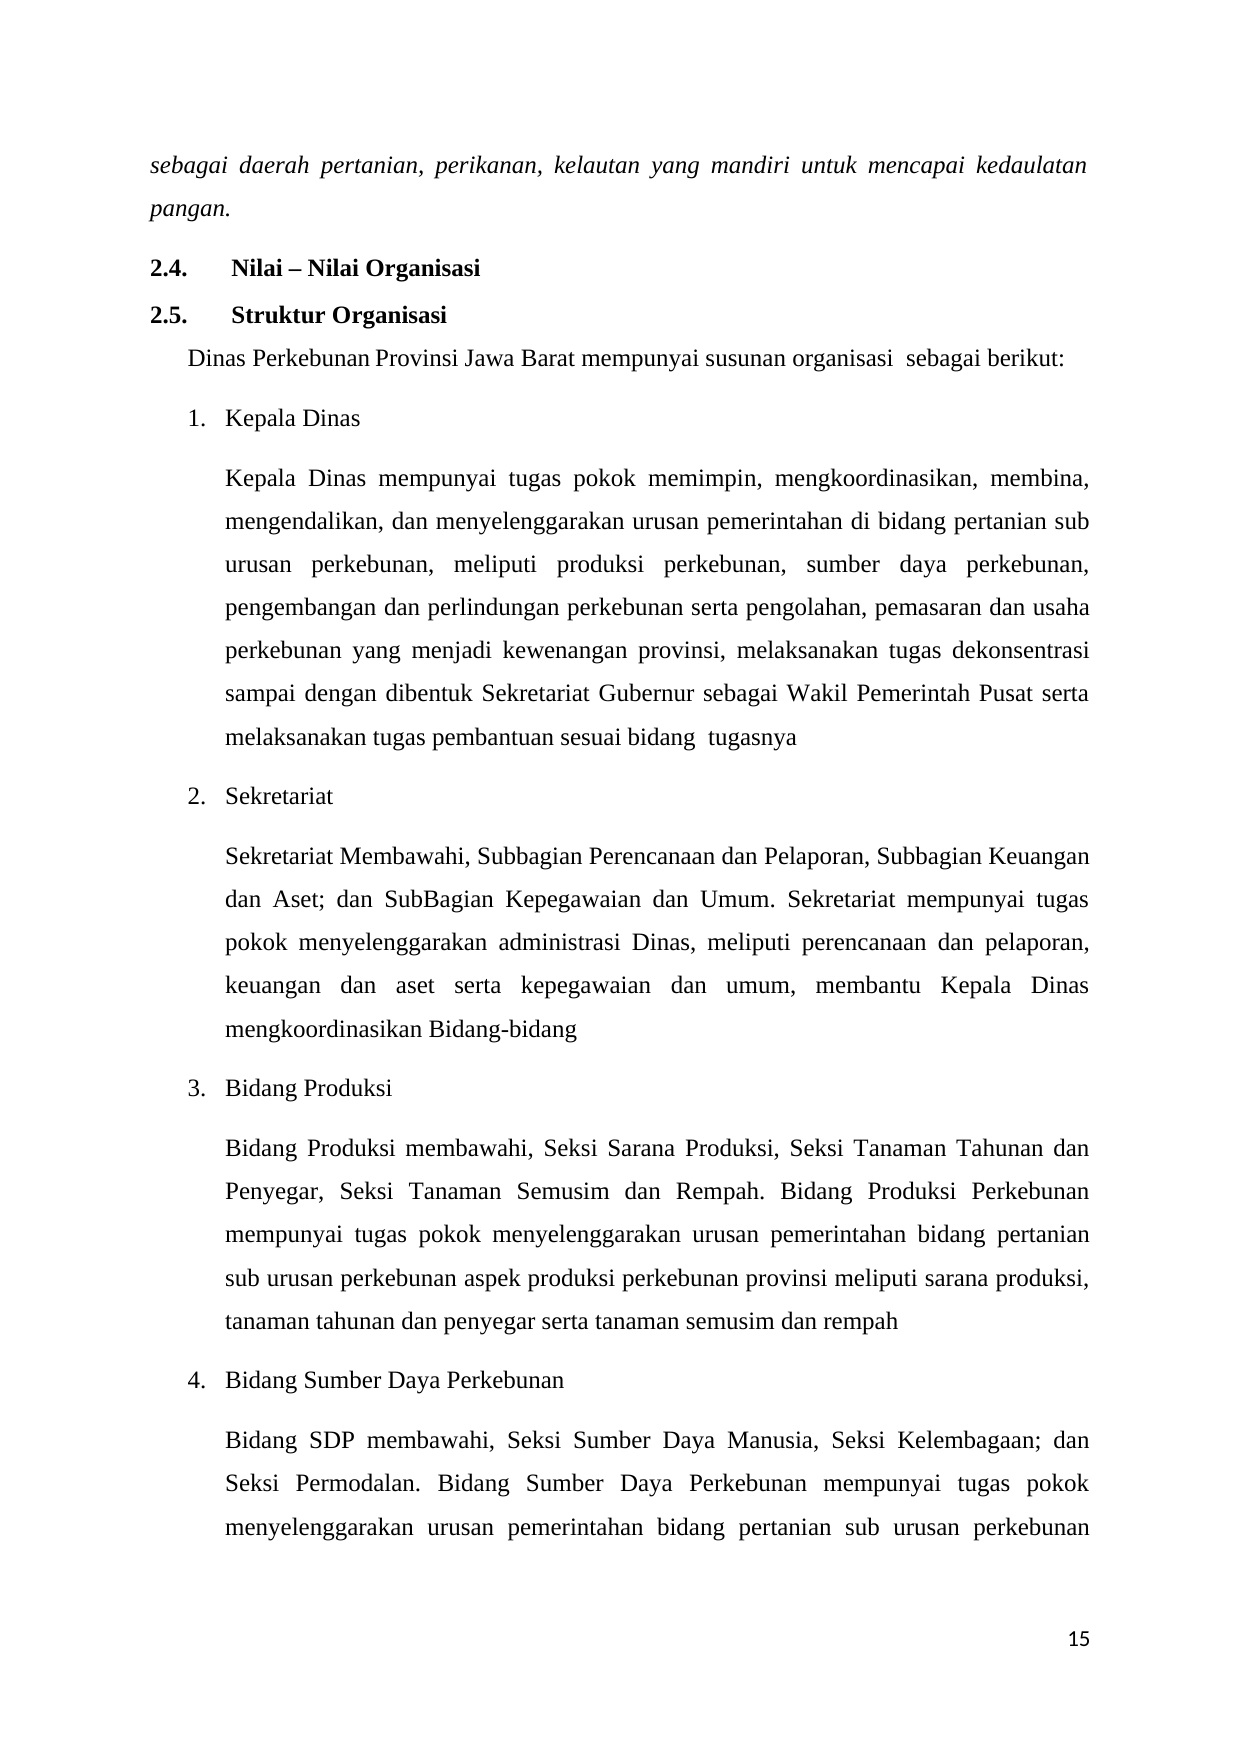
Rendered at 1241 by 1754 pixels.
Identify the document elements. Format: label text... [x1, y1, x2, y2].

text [150, 150, 1090, 222]
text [225, 1425, 1090, 1540]
list Struktur Organisasi [150, 300, 1090, 329]
list Sekretariat [187, 781, 1090, 810]
list Nilai – Nilai Organisasi [150, 253, 1090, 282]
text Sekretariat Membawahi, Subbagian Perencanaan dan Pelaporan, Subbagian Keuangan dan Aset; dan SubBagian Kepegawaian dan Umum. Sekretariat mempunyai tugas pokok menyelenggarakan administrasi Dinas, meliputi perencanaan dan pelaporan, keuangan dan aset serta kepegawaian dan umum, membantu Kepala Dinas mengkoordinasikan Bidang-bidang [225, 841, 1090, 1042]
text Bidang Produksi membawahi, Seksi Sarana Produksi, Seksi Tanaman Tahunan dan Penyegar, Seksi Tanaman Semusim dan Rempah. Bidang Produksi Perkebunan mempunyai tugas pokok menyelenggarakan urusan pemerintahan bidang pertanian sub urusan perkebunan aspek produksi perkebunan provinsi meliputi sarana produksi, tanaman tahunan dan penyegar serta tanaman semusim dan rempah [225, 1133, 1090, 1334]
text Dinas Perkebunan Provinsi Jawa Barat mempunyai susunan organisasi sebagai berikut: [187, 343, 1090, 372]
text Kepala Dinas mempunyai tugas pokok memimpin, mengkoordinasikan, membina, mengendalikan, dan menyelenggarakan urusan pemerintahan di bidang pertanian sub urusan perkebunan, meliputi produksi perkebunan, sumber daya perkebunan, pengembangan dan perlindungan perkebunan serta pengolahan, pemasaran dan usaha perkebunan yang menjadi kewenangan provinsi, melaksanakan tugas dekonsentrasi sampai dengan dibentuk Sekretariat Gubernur sebagai Wakil Pemerintah Pusat serta melaksanakan tugas pembantuan sesuai bidang tugasnya [225, 463, 1090, 750]
list Bidang Produksi [187, 1073, 1090, 1102]
list Bidang Sumber Daya Perkebunan [187, 1366, 1090, 1394]
list Kepala Dinas [187, 403, 1090, 432]
